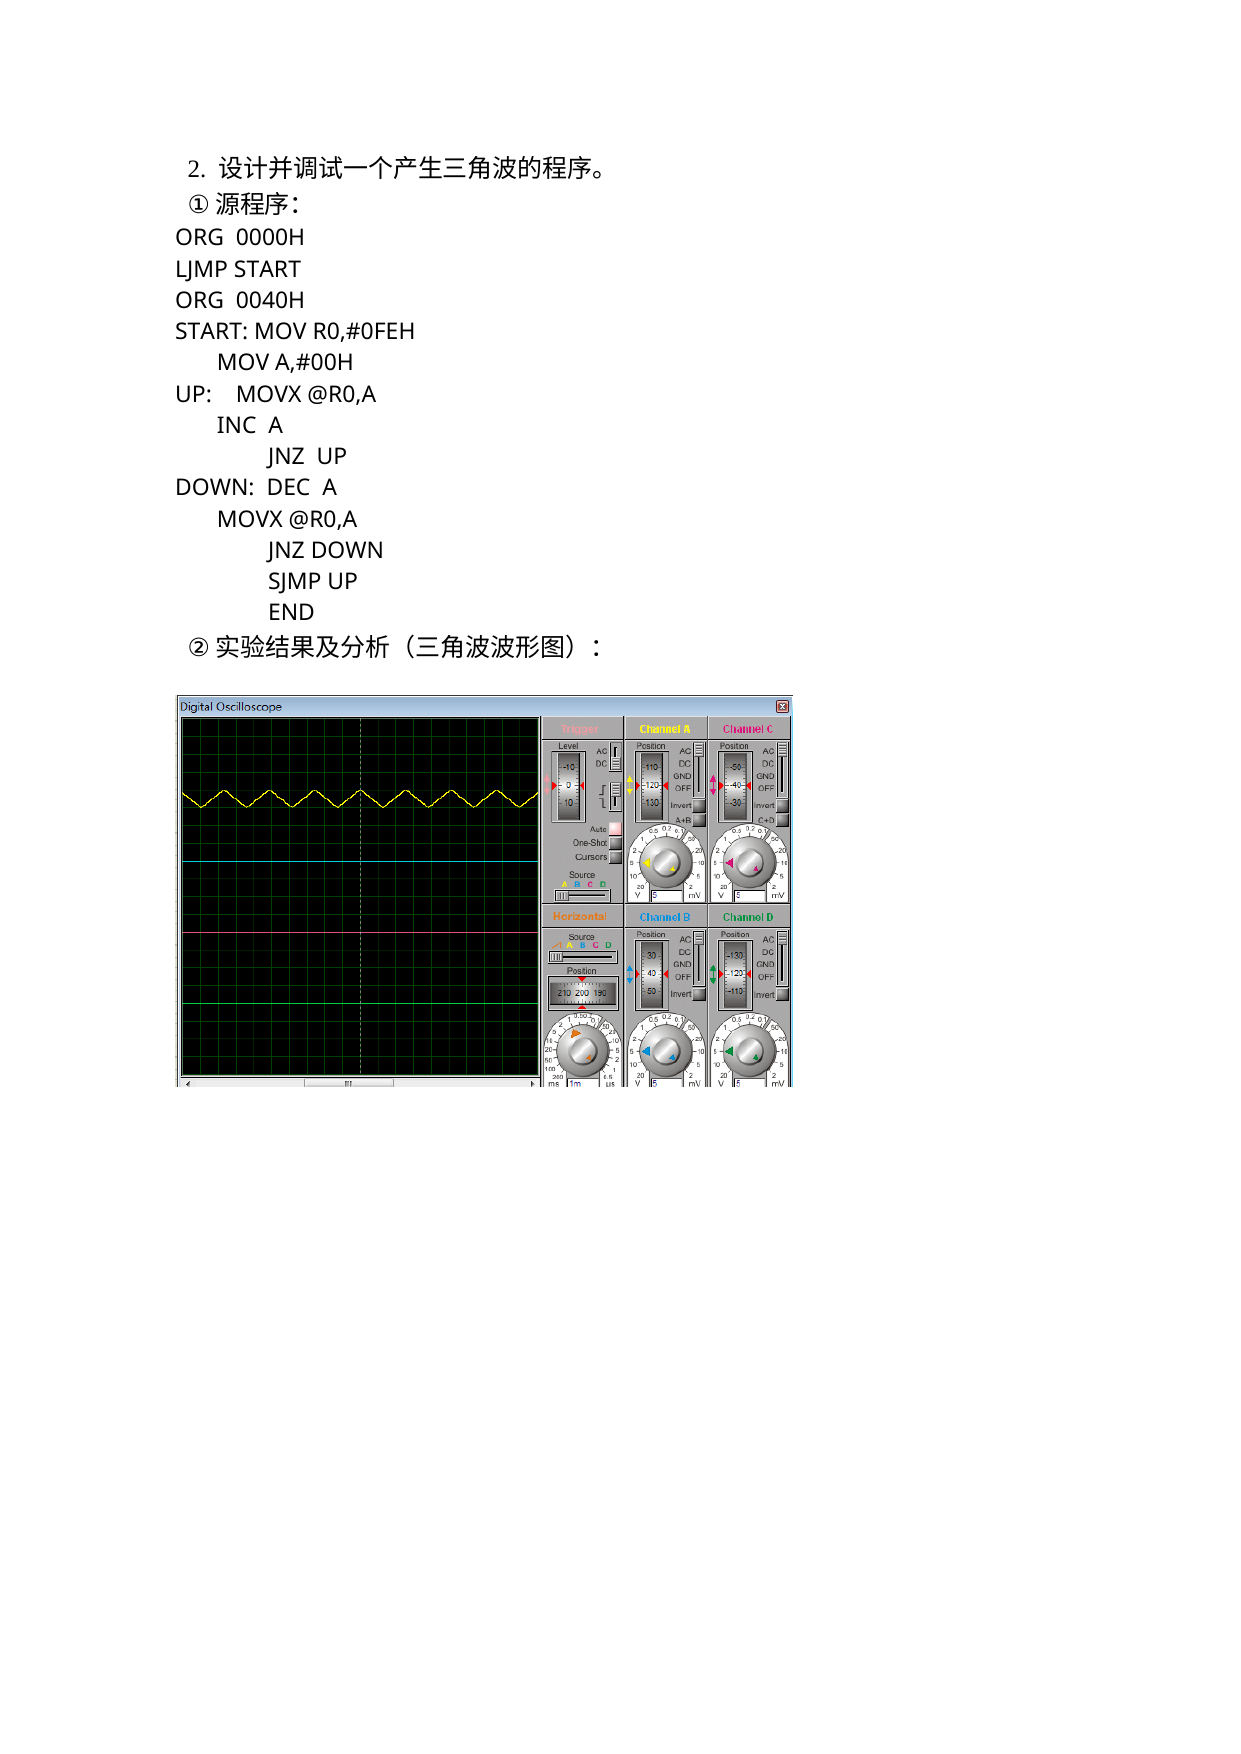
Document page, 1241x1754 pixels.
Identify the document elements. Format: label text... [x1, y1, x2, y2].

text ②实验结果及分析（三角波波形图）： [187, 627, 1076, 664]
text DOWN: DEC A [175, 471, 1076, 502]
text SJMP UP [175, 565, 1076, 596]
text END [175, 596, 1076, 627]
list 设计并调试一个产生三角波的程序。 [187, 148, 1076, 184]
text ORG 0040H [175, 284, 1076, 315]
text LJMP START [175, 252, 1076, 284]
text JNZ DOWN [175, 534, 1076, 565]
text ORG 0000H [175, 221, 1076, 252]
text START: MOV R0,#0FEH [175, 315, 1076, 346]
text MOV A,#00H [175, 346, 1076, 377]
text UP: MOVX @R0,A [175, 377, 1076, 409]
picture [175, 695, 793, 1087]
text ①源程序： [187, 185, 1076, 221]
text JNZ UP [175, 440, 1076, 471]
text MOVX @R0,A [175, 502, 1076, 534]
text INC A [175, 409, 1076, 440]
